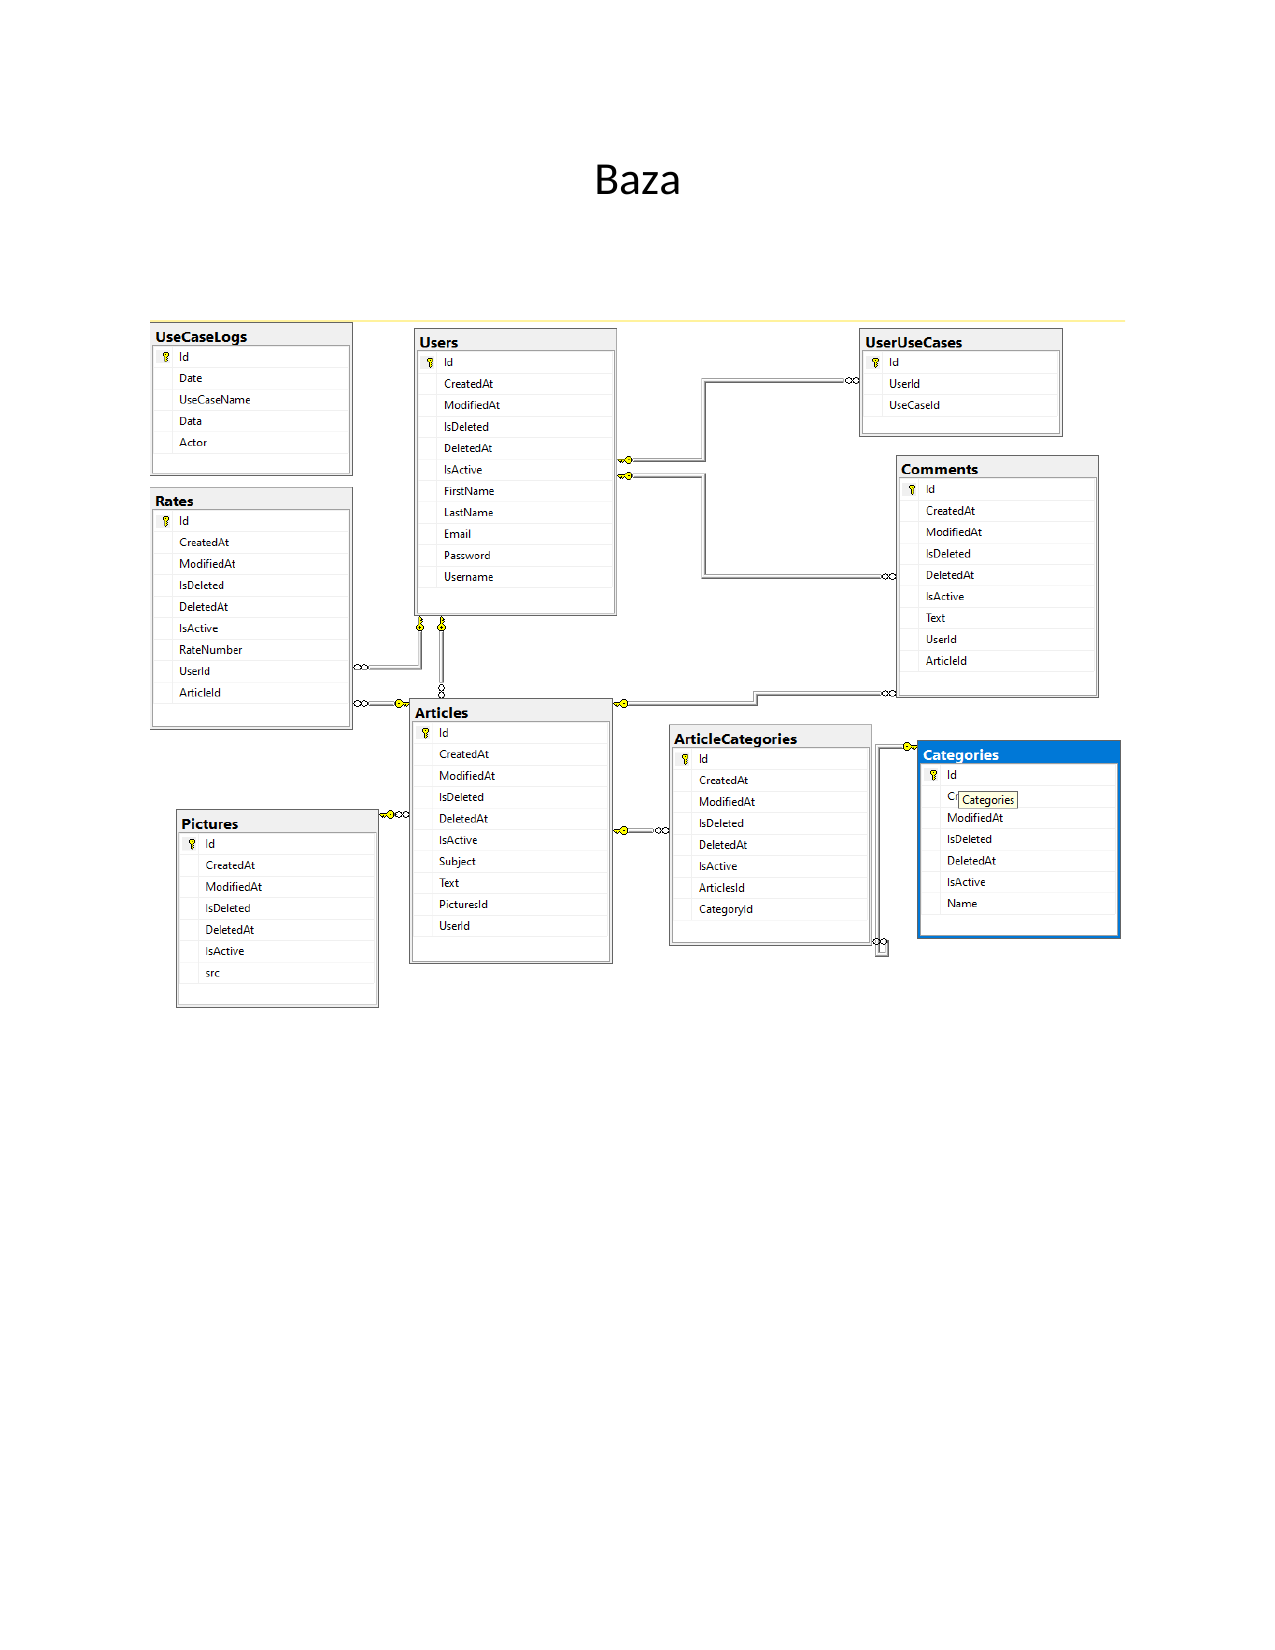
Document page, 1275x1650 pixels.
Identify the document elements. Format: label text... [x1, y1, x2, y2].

picture [150, 320, 1125, 1046]
text Baza [150, 150, 1125, 206]
